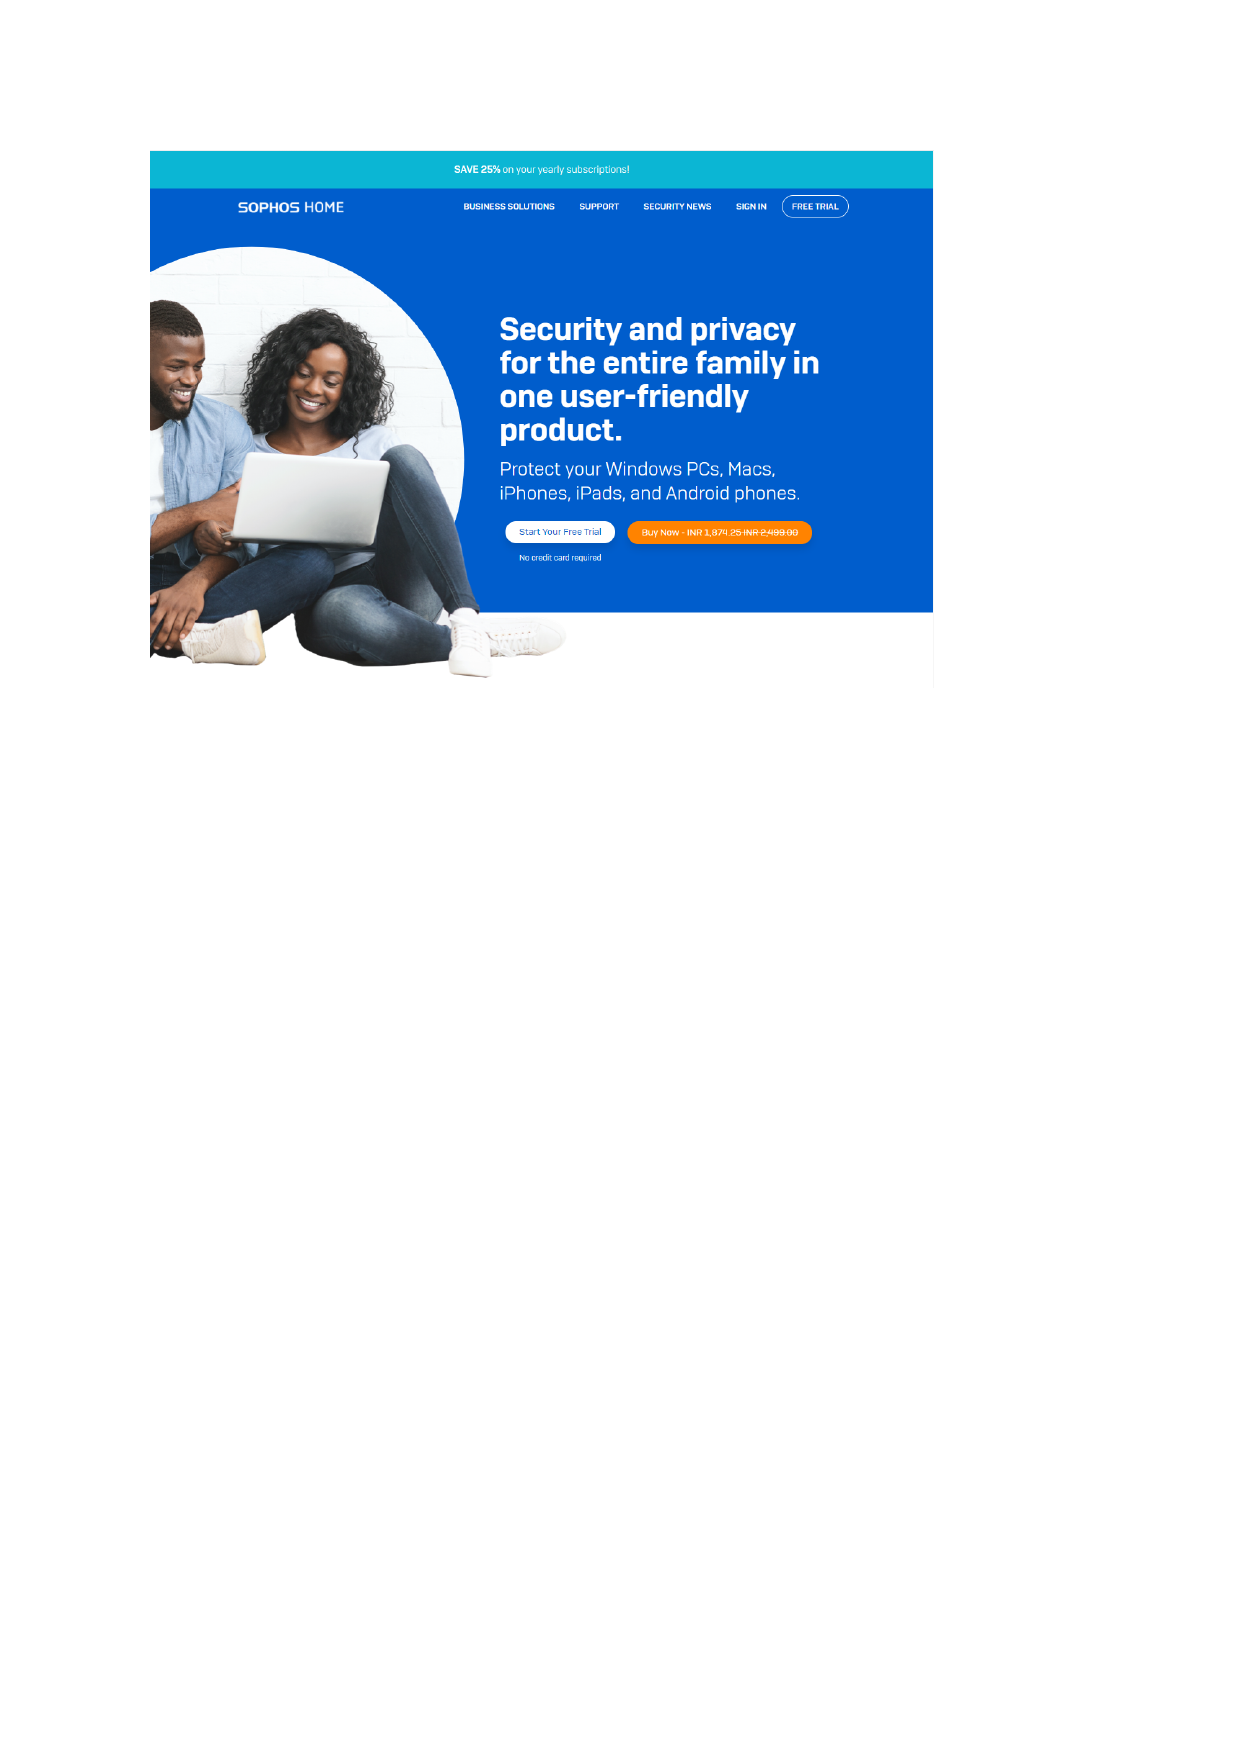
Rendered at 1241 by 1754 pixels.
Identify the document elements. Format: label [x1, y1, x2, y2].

picture [150, 190, 934, 688]
picture [150, 150, 934, 187]
